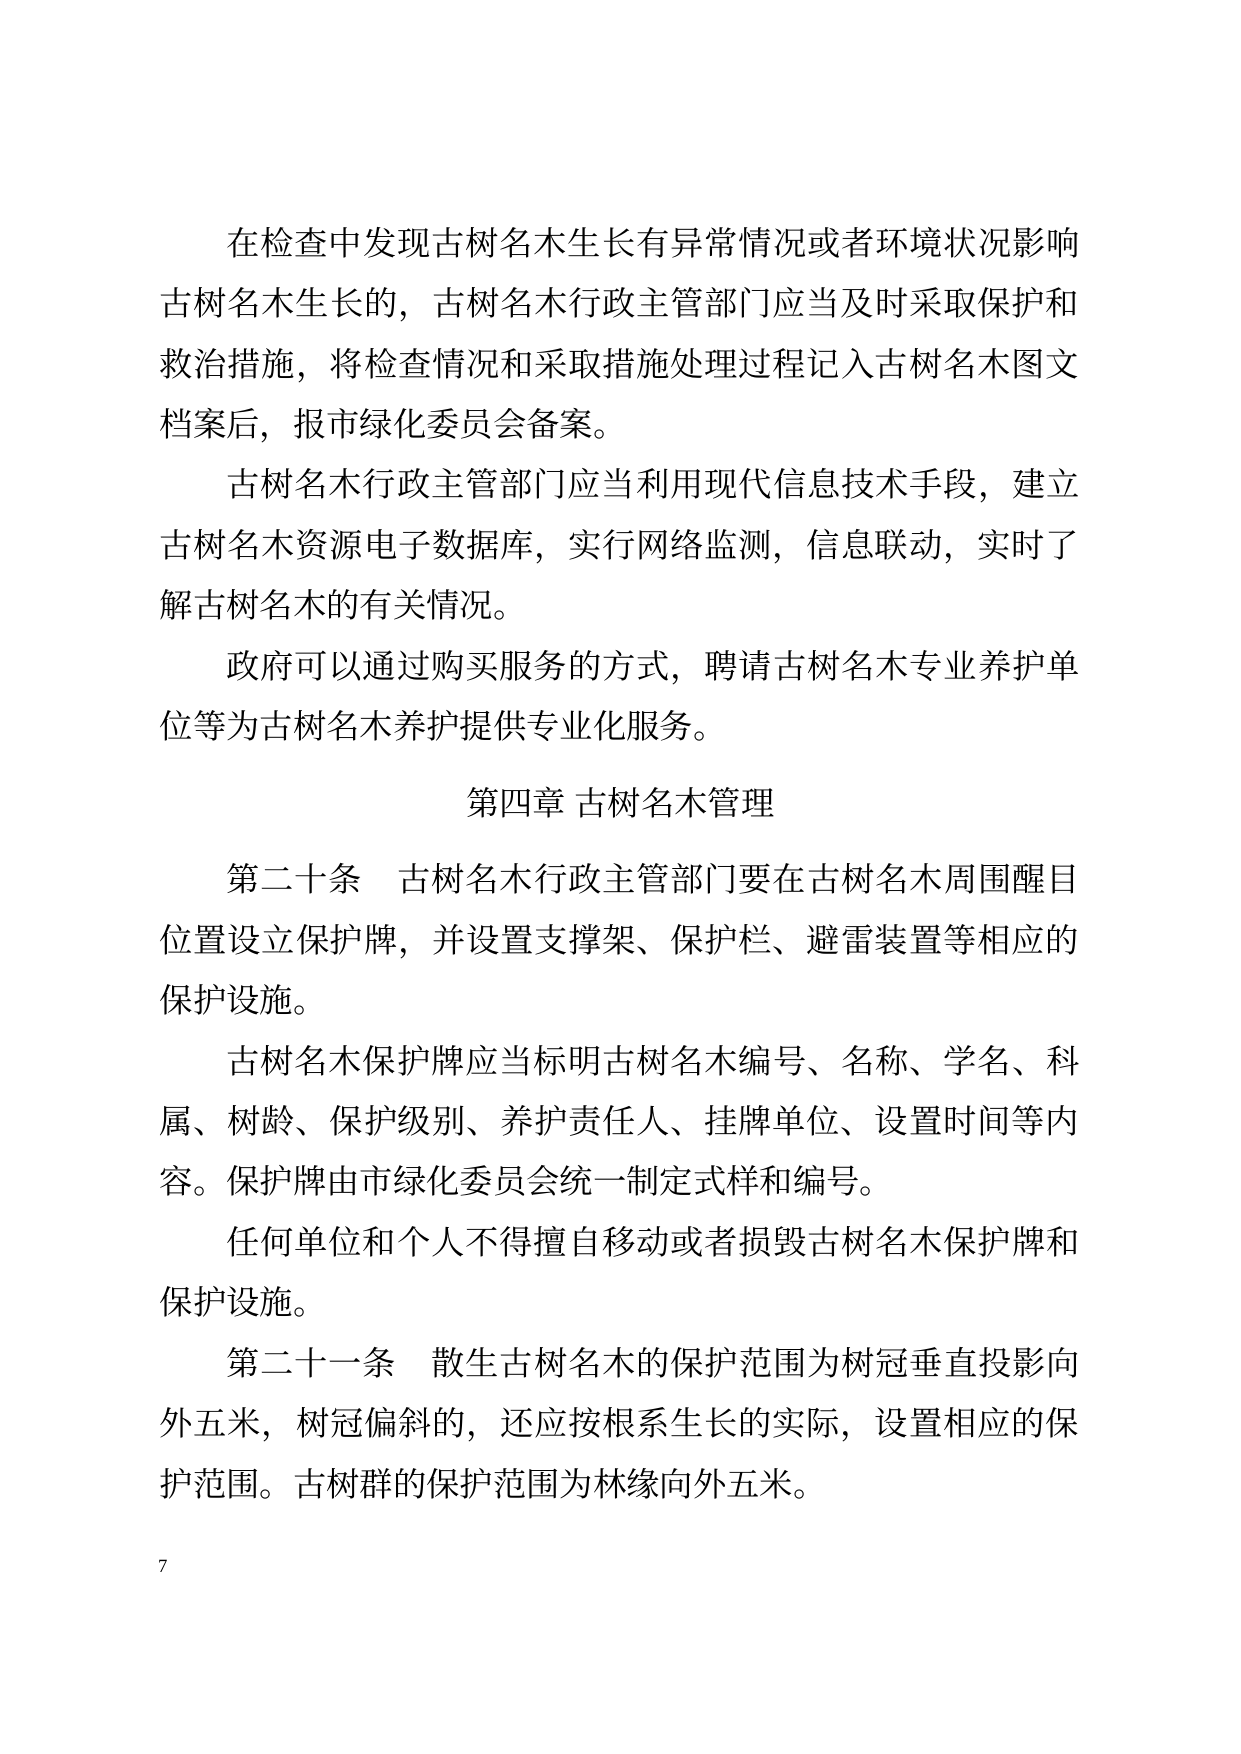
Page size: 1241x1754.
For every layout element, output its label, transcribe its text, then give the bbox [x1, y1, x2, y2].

text 在检查中发现古树名木生长有异常情况或者环境状况影响古树名木生长的，古树名木行政主管部门应当及时采取保护和救治措施，将检查情况和采取措施处理过程记入古树名木图文档案后，报市绿化委员会备案。 [159, 207, 1081, 448]
text 第四章 古树名木管理 [159, 767, 1081, 827]
text 政府可以通过购买服务的方式，聘请古树名木专业养护单位等为古树名木养护提供专业化服务。 [159, 630, 1081, 751]
text 古树名木保护牌应当标明古树名木编号、名称、学名、科属、树龄、保护级别、养护责任人、挂牌单位、设置时间等内容。保护牌由市绿化委员会统一制定式样和编号。 [159, 1025, 1081, 1206]
text 任何单位和个人不得擅自移动或者损毁古树名木保护牌和保护设施。 [159, 1206, 1081, 1327]
text 第二十条 古树名木行政主管部门要在古树名木周围醒目位置设立保护牌，并设置支撑架、保护栏、避雷装置等相应的保护设施。 [159, 843, 1081, 1025]
text 第二十一条 散生古树名木的保护范围为树冠垂直投影向外五米，树冠偏斜的，还应按根系生长的实际，设置相应的保护范围。古树群的保护范围为林缘向外五米。 [159, 1327, 1081, 1508]
text 古树名木行政主管部门应当利用现代信息技术手段，建立古树名木资源电子数据库，实行网络监测，信息联动，实时了解古树名木的有关情况。 [159, 448, 1081, 630]
